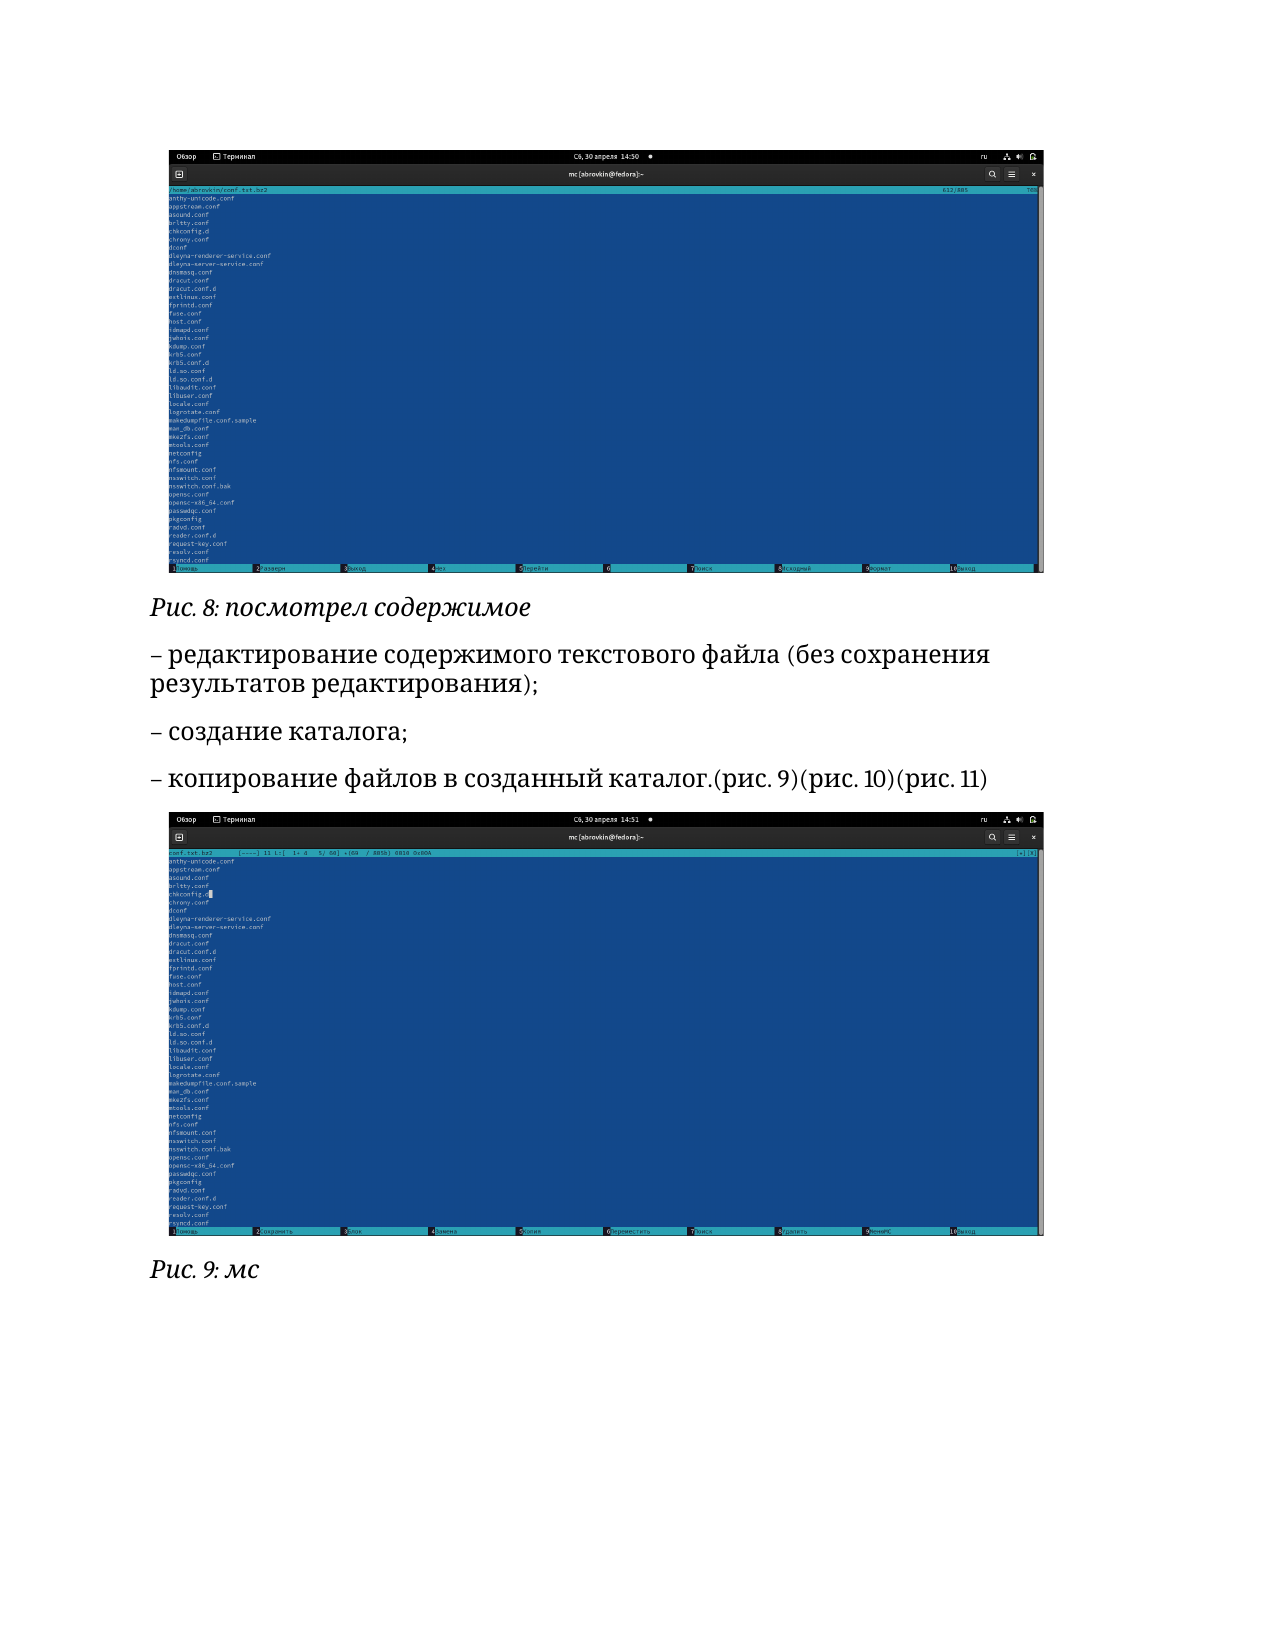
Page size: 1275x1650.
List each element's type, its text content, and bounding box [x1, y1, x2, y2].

text Рис. 8: посмотрел содержимое [150, 594, 1125, 622]
text – копирование файлов в созданный каталог.(рис. 9)(рис. 10)(рис. 11) [150, 765, 1125, 794]
text – редактирование содержимого текстового файла (без сохранения результатов редактирования); [150, 641, 1125, 699]
text – создание каталога; [150, 717, 1125, 746]
text Рис. 9: мс [150, 1256, 1125, 1285]
picture [168, 812, 1044, 1236]
picture [168, 150, 1044, 573]
